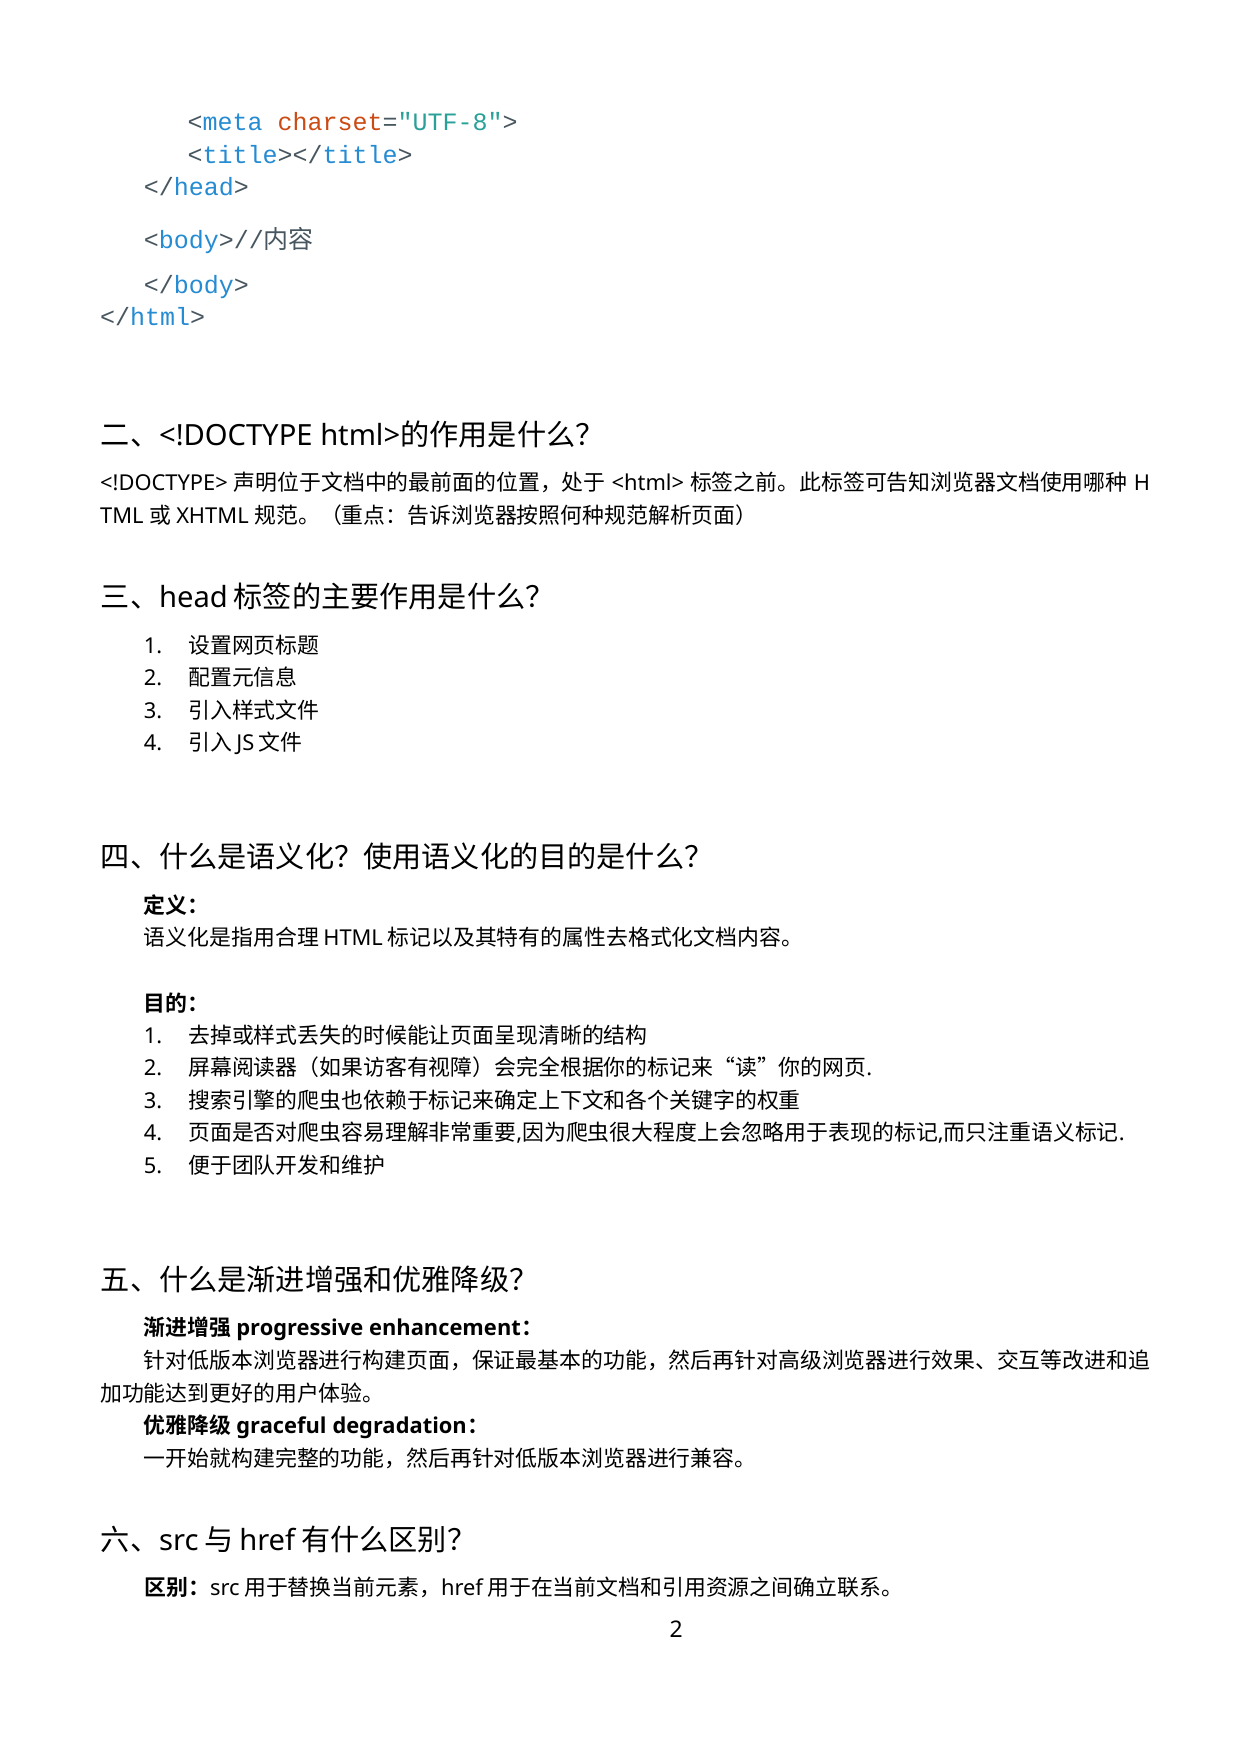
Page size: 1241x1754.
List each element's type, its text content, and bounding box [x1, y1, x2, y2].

list <!DOCTYPE html>的作用是什么？ [100, 400, 1150, 465]
text </head> [100, 173, 1150, 205]
text 语义化是指用合理HTML标记以及其特有的属性去格式化文档内容。 [100, 920, 1150, 953]
text 区别：src用于替换当前元素，href用于在当前文档和引用资源之间确立联系。 [101, 1570, 1150, 1603]
text 目的： [100, 985, 1150, 1018]
list 引入样式文件 [144, 693, 1150, 725]
text </html> [100, 303, 1150, 335]
list 配置元信息 [144, 660, 1150, 693]
text <!DOCTYPE> 声明位于文档中的最前面的位置，处于 <html> 标签之前。此标签可告知浏览器文档使用哪种 HTML 或 XHTML 规范。（重点：告诉浏览器按照何种规范解析页面） [100, 465, 1150, 530]
list 便于团队开发和维护 [144, 1148, 1150, 1180]
text 优雅降级 graceful degradation： [100, 1408, 1150, 1440]
list 去掉或样式丢失的时候能让页面呈现清晰的结构 [144, 1018, 1150, 1050]
list 页面是否对爬虫容易理解非常重要,因为爬虫很大程度上会忽略用于表现的标记,而只注重语义标记. [144, 1115, 1150, 1148]
list 什么是渐进增强和优雅降级？ [100, 1245, 1150, 1310]
text <meta charset="UTF-8"> [100, 108, 1150, 140]
text <body>//内容 [100, 205, 1150, 270]
list 搜索引擎的爬虫也依赖于标记来确定上下文和各个关键字的权重 [144, 1083, 1150, 1115]
text 定义： [100, 888, 1150, 920]
text 一开始就构建完整的功能，然后再针对低版本浏览器进行兼容。 [100, 1440, 1150, 1473]
text 针对低版本浏览器进行构建页面，保证最基本的功能，然后再针对高级浏览器进行效果、交互等改进和追加功能达到更好的用户体验。 [100, 1343, 1150, 1408]
text </body> [100, 270, 1150, 303]
text 渐进增强 progressive enhancement： [100, 1310, 1150, 1343]
list 设置网页标题 [144, 628, 1150, 660]
list 屏幕阅读器（如果访客有视障）会完全根据你的标记来“读”你的网页. [144, 1050, 1150, 1083]
list head标签的主要作用是什么？ [100, 563, 1150, 628]
list 什么是语义化？使用语义化的目的是什么？ [100, 823, 1150, 888]
list 引入JS文件 [144, 725, 1150, 758]
list src与href有什么区别？ [100, 1505, 1150, 1570]
text <title></title> [100, 140, 1150, 173]
